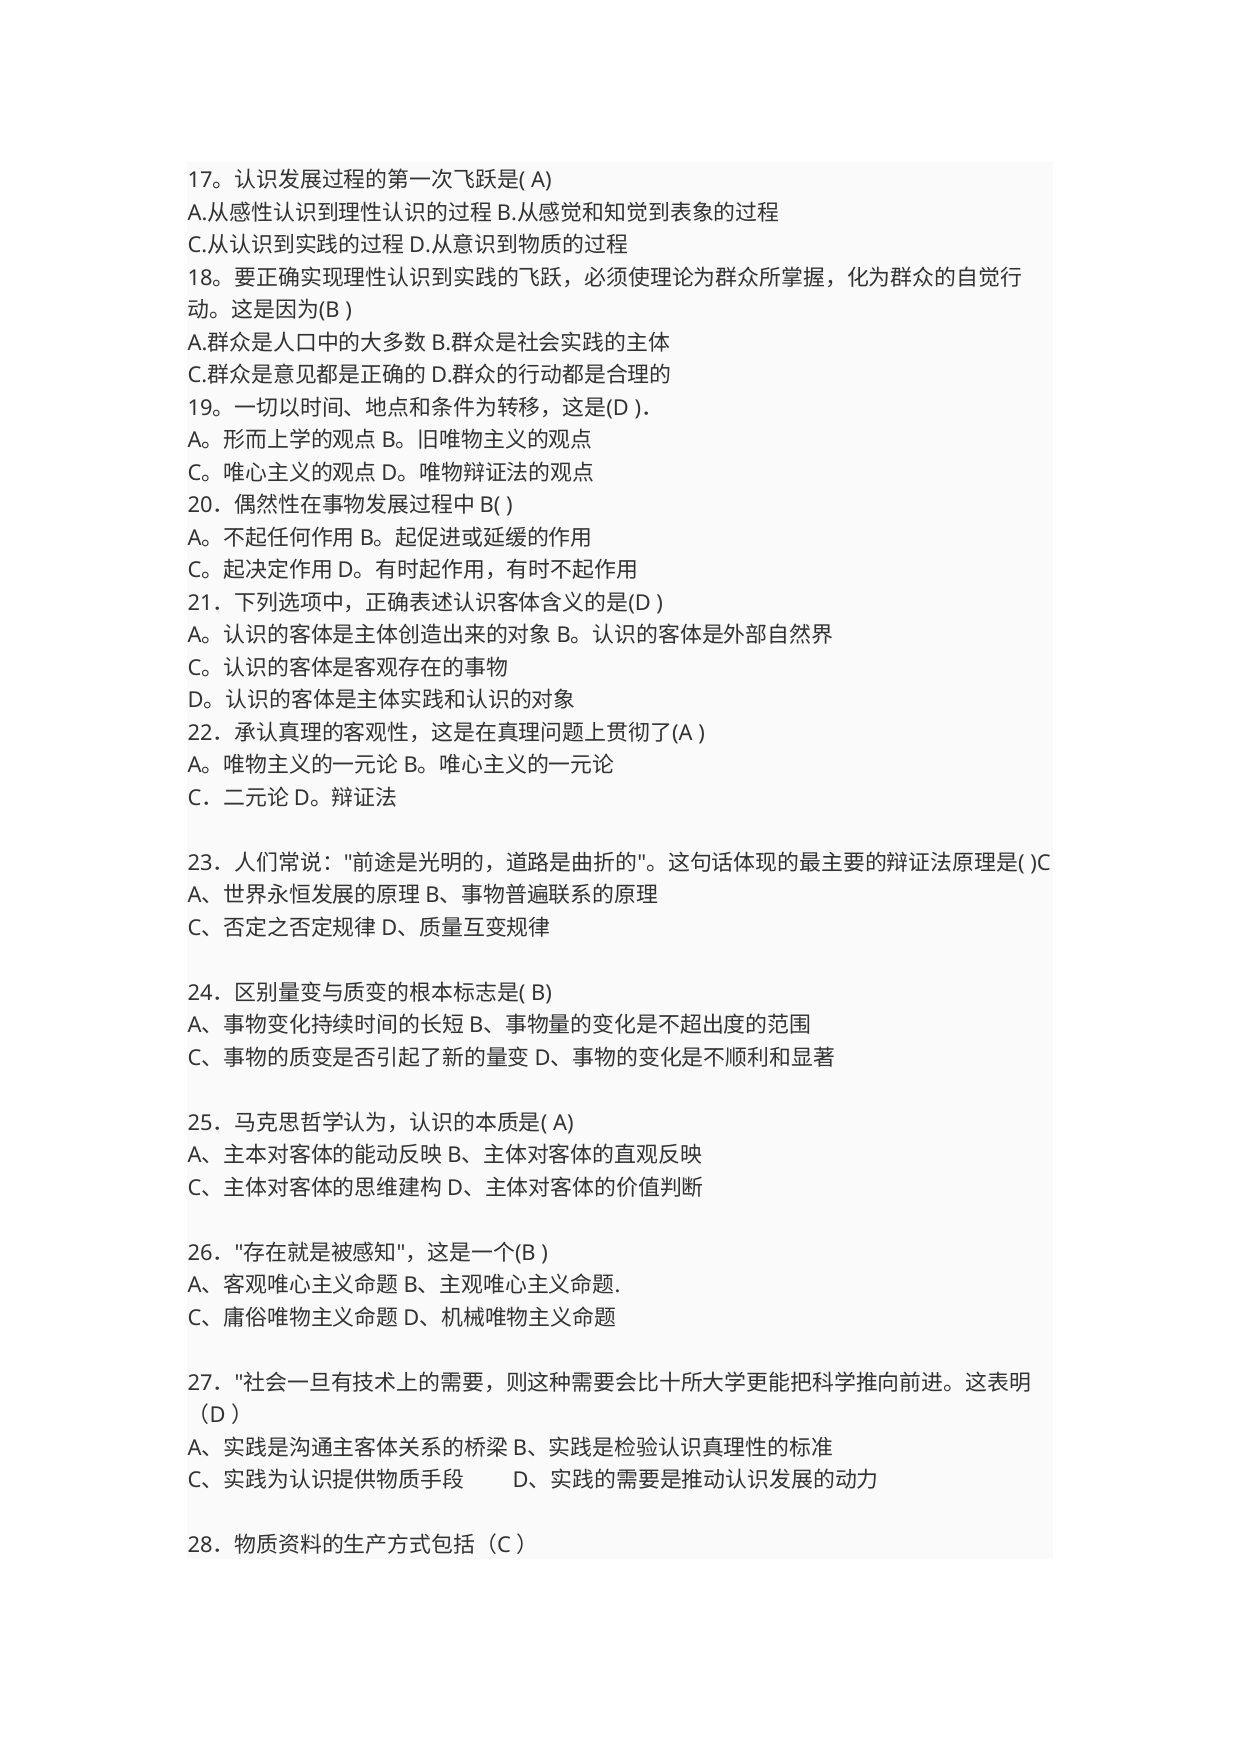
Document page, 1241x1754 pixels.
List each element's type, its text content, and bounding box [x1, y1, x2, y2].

text 27．"社会一旦有技术上的需要，则这种需要会比十所大学更能把科学推向前进。这表明（D ） A、实践是沟通主客体关系的桥梁 B、实践是检验认识真理性的标准 C、实践为认识提供物质手段 D、实践的需要是推动认识发展的动力 [187, 1332, 1053, 1494]
text 18。要正确实现理性认识到实践的飞跃，必须使理论为群众所掌握，化为群众的自觉行动。这是因为(B ) A.群众是人口中的大多数 B.群众是社会实践的主体 C.群众是意见都是正确的 D.群众的行动都是合理的 [187, 259, 1053, 389]
text 17。认识发展过程的第一次飞跃是( A) A.从感性认识到理性认识的过程 B.从感觉和知觉到表象的过程 C.从认识到实践的过程 D.从意识到物质的过程 [187, 162, 1053, 259]
text 20．偶然性在事物发展过程中B( ) A。不起任何作用 B。起促进或延缓的作用 C。起决定作用 D。有时起作用，有时不起作用 [187, 487, 1053, 584]
text 22．承认真理的客观性，这是在真理问题上贯彻了(A ) A。唯物主义的一元论 B。唯心主义的一元论 C．二元论 D。辩证法 [187, 714, 1053, 812]
text 24．区别量变与质变的根本标志是( B) A、事物变化持续时间的长短 B、事物量的变化是不超出度的范围 C、事物的质变是否引起了新的量变 D、事物的变化是不顺利和显著 [187, 942, 1053, 1072]
text 21．下列选项中，正确表述认识客体含义的是(D ) A。认识的客体是主体创造出来的对象 B。认识的客体是外部自然界 C。认识的客体是客观存在的事物 D。认识的客体是主体实践和认识的对象 [187, 584, 1053, 714]
text 19。一切以时间、地点和条件为转移，这是(D )． A。形而上学的观点 B。旧唯物主义的观点 C。唯心主义的观点 D。唯物辩证法的观点 [187, 389, 1053, 487]
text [187, 1494, 1053, 1559]
text 23．人们常说："前途是光明的，道路是曲折的"。这句话体现的最主要的辩证法原理是( )C A、世界永恒发展的原理 B、事物普遍联系的原理 C、否定之否定规律 D、质量互变规律 [187, 812, 1053, 942]
text 25．马克思哲学认为，认识的本质是( A) A、主本对客体的能动反映 B、主体对客体的直观反映 C、主体对客体的思维建构 D、主体对客体的价值判断 [187, 1072, 1053, 1202]
text 26．"存在就是被感知"，这是一个(B ) A、客观唯心主义命题 B、主观唯心主义命题. C、庸俗唯物主义命题 D、机械唯物主义命题 [187, 1202, 1053, 1332]
